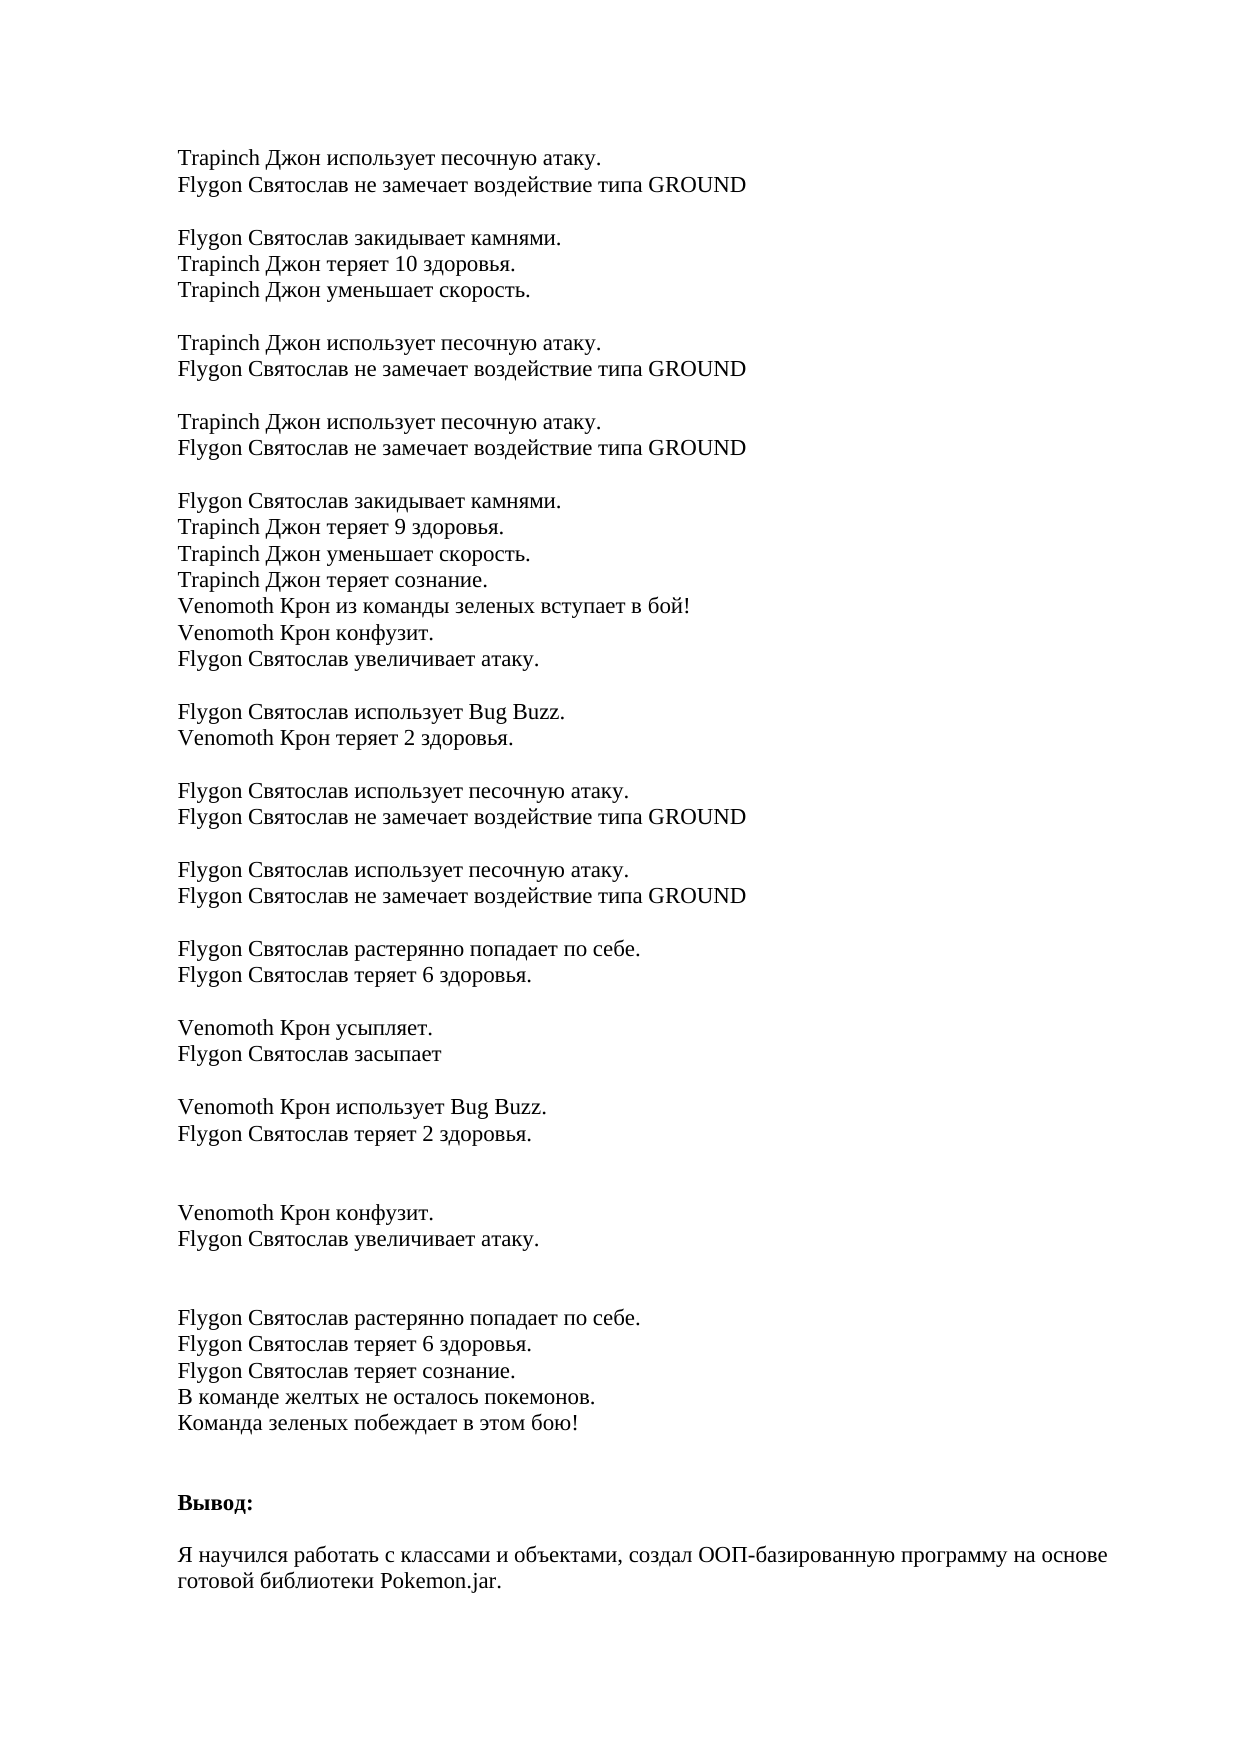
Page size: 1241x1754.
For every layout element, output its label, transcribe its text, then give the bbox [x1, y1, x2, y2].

text Flygon Святослав теряет 6 здоровья. [177, 1330, 1152, 1357]
text Trapinch Джон использует песочную атаку. [177, 329, 1152, 355]
text В команде желтых не осталось покемонов. [177, 1383, 1152, 1409]
text Trapinch Джон теряет 10 здоровья. [177, 250, 1152, 276]
text Venomoth Крон конфузит. [177, 1199, 1152, 1225]
text Flygon Святослав растерянно попадает по себе. [177, 1304, 1152, 1330]
text Flygon Святослав закидывает камнями. [177, 487, 1152, 513]
text Flygon Святослав закидывает камнями. [177, 223, 1152, 250]
text Flygon Святослав теряет 6 здоровья. [177, 961, 1152, 988]
text Venomoth Крон из команды зеленых вступает в бой! [177, 592, 1152, 619]
text Trapinch Джон использует песочную атаку. [177, 408, 1152, 434]
text Venomoth Крон конфузит. [177, 619, 1152, 645]
text Flygon Святослав использует песочную атаку. [177, 777, 1152, 803]
text Venomoth Крон усыпляет. [177, 1014, 1152, 1041]
text Flygon Святослав засыпает [177, 1041, 1152, 1067]
text Flygon Святослав увеличивает атаку. [177, 1225, 1152, 1251]
text Flygon Святослав теряет 2 здоровья. [177, 1119, 1152, 1146]
text Flygon Святослав растерянно попадает по себе. [177, 935, 1152, 961]
text Команда зеленых побеждает в этом бою! [177, 1409, 1152, 1436]
text Я научился работать с классами и объектами, создал ООП-базированную программу на основе готовой библиотеки Pokemon.jar. [177, 1541, 1152, 1594]
text Venomoth Крон теряет 2 здоровья. [177, 724, 1152, 751]
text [177, 144, 1152, 171]
text Venomoth Крон использует Bug Buzz. [177, 1093, 1152, 1119]
text Trapinch Джон теряет 9 здоровья. [177, 513, 1152, 540]
text Trapinch Джон уменьшает скорость. [177, 276, 1152, 303]
text Flygon Святослав не замечает воздействие типа GROUND [177, 434, 1152, 461]
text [177, 171, 1152, 197]
text Trapinch Джон уменьшает скорость. [177, 540, 1152, 566]
text Вывод: [177, 1488, 1152, 1515]
text Flygon Святослав теряет сознание. [177, 1357, 1152, 1383]
text Flygon Святослав использует песочную атаку. [177, 856, 1152, 882]
text Flygon Святослав не замечает воздействие типа GROUND [177, 882, 1152, 909]
text Flygon Святослав использует Bug Buzz. [177, 698, 1152, 724]
text Flygon Святослав не замечает воздействие типа GROUND [177, 803, 1152, 830]
text Flygon Святослав увеличивает атаку. [177, 645, 1152, 672]
text Trapinch Джон теряет сознание. [177, 566, 1152, 592]
text Flygon Святослав не замечает воздействие типа GROUND [177, 355, 1152, 382]
